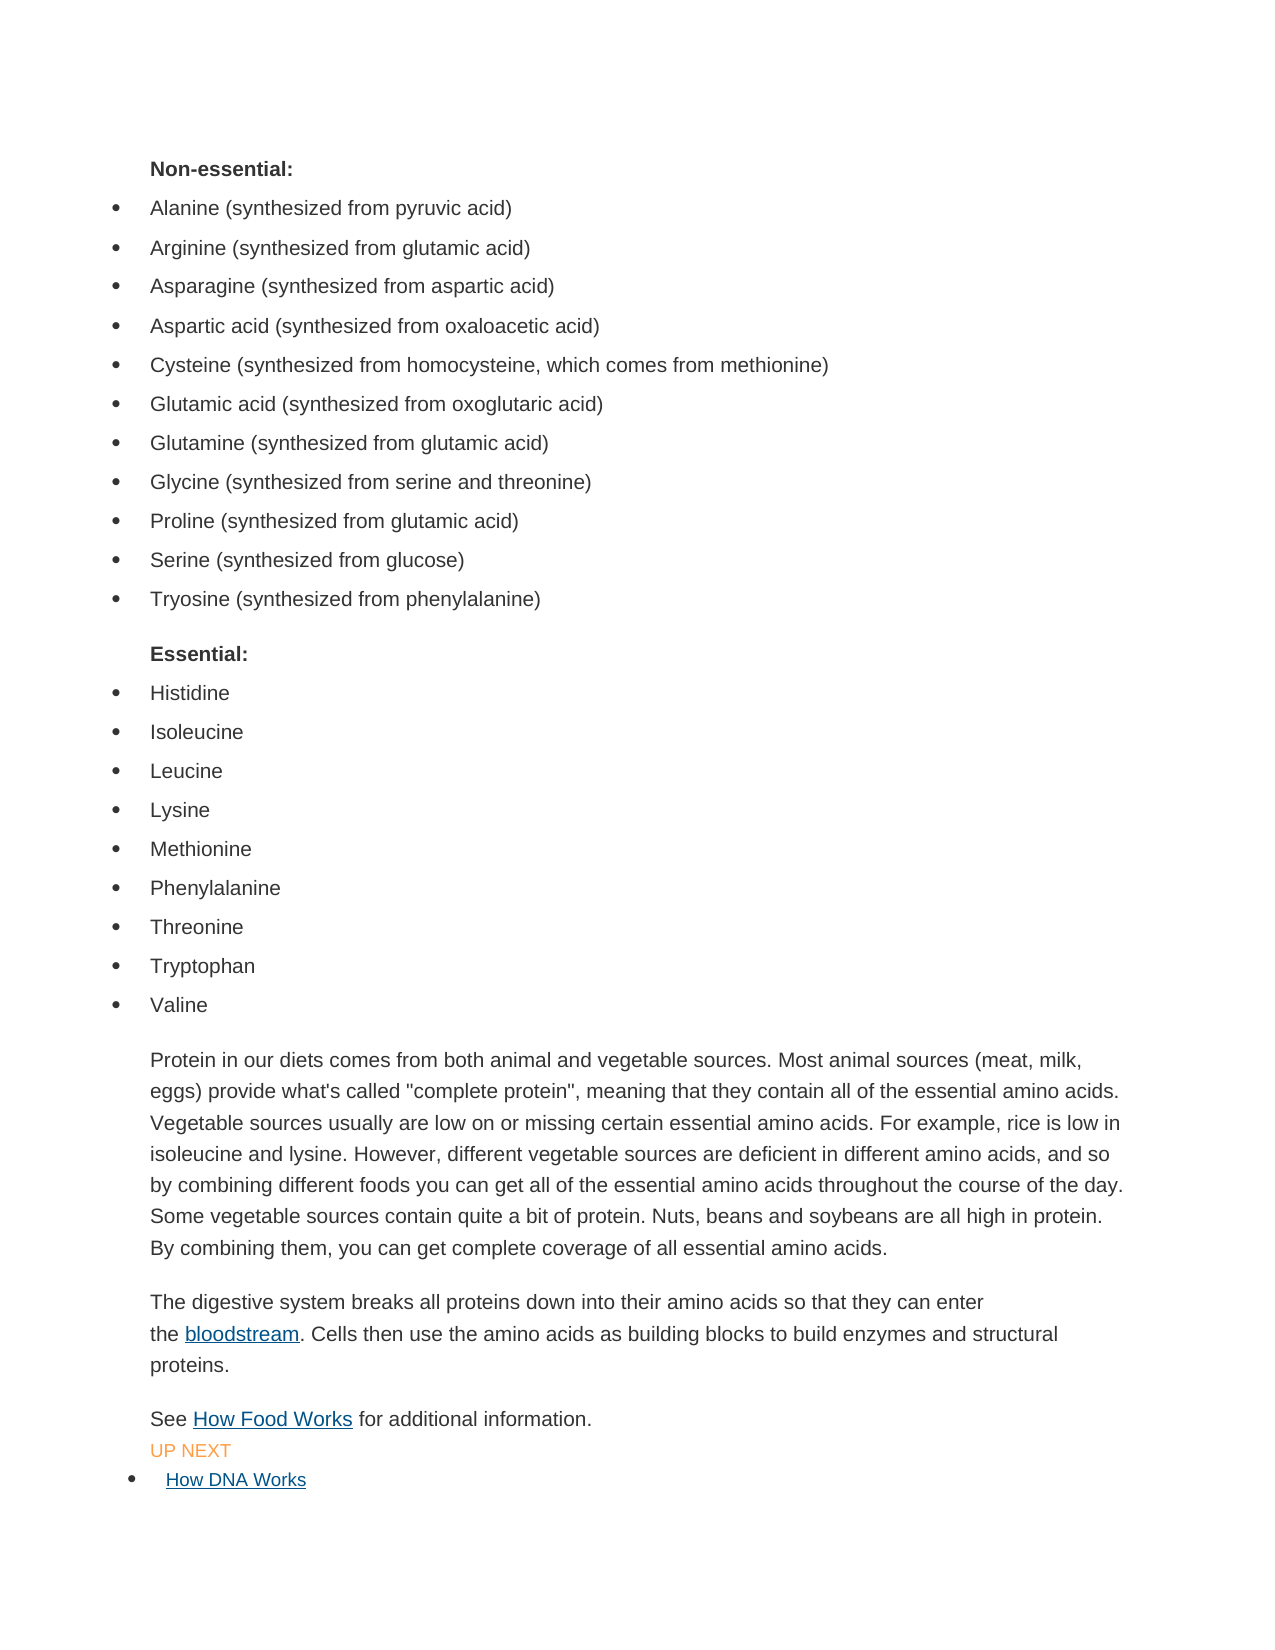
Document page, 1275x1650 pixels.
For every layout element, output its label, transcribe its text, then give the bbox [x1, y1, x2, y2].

list Glutamine (synthesized from glutamic acid) [112, 423, 1125, 455]
text See How Food Works for additional information. [150, 1400, 1125, 1431]
list Lysine [112, 791, 1125, 822]
list Histidine [112, 673, 1125, 705]
list Glutamic acid (synthesized from oxoglutaric acid) [112, 384, 1125, 416]
list Tryosine (synthesized from phenylalanine) [112, 580, 1125, 611]
list Cysteine (synthesized from homocysteine, which comes from methionine) [112, 345, 1125, 377]
list Proline (synthesized from glutamic acid) [112, 502, 1125, 533]
list Valine [112, 986, 1125, 1017]
list Isoleucine [112, 712, 1125, 744]
list Alanine (synthesized from pyruvic acid) [112, 189, 1125, 220]
list Serine (synthesized from glucose) [112, 541, 1125, 572]
list Tryptophan [112, 947, 1125, 978]
text Essential: [150, 634, 1125, 666]
list Arginine (synthesized from glutamic acid) [112, 228, 1125, 259]
list Glycine (synthesized from serine and threonine) [112, 462, 1125, 494]
text The digestive system breaks all proteins down into their amino acids so that they can enter the bloodstream. Cells then use the amino acids as building blocks to build enzymes and structural proteins. [150, 1283, 1125, 1377]
list Phenylalanine [112, 869, 1125, 900]
list Leucine [112, 752, 1125, 783]
list How DNA Works [128, 1469, 1125, 1491]
list Asparagine (synthesized from aspartic acid) [112, 267, 1125, 298]
list Aspartic acid (synthesized from oxaloacetic acid) [112, 306, 1125, 337]
text UP NEXT [150, 1431, 1125, 1461]
list Threonine [112, 908, 1125, 939]
list Methionine [112, 830, 1125, 861]
text Protein in our diets comes from both animal and vegetable sources. Most animal sources (meat, milk, eggs) provide what's called "complete protein", meaning that they contain all of the essential amino acids. Vegetable sources usually are low on or missing certain essential amino acids. For example, rice is low in isoleucine and lysine. However, different vegetable sources are deficient in different amino acids, and so by combining different foods you can get all of the essential amino acids throughout the course of the day. Some vegetable sources contain quite a bit of protein. Nuts, beans and soybeans are all high in protein. By combining them, you can get complete coverage of all essential amino acids. [150, 1041, 1125, 1259]
text Non-essential: [150, 150, 1125, 181]
